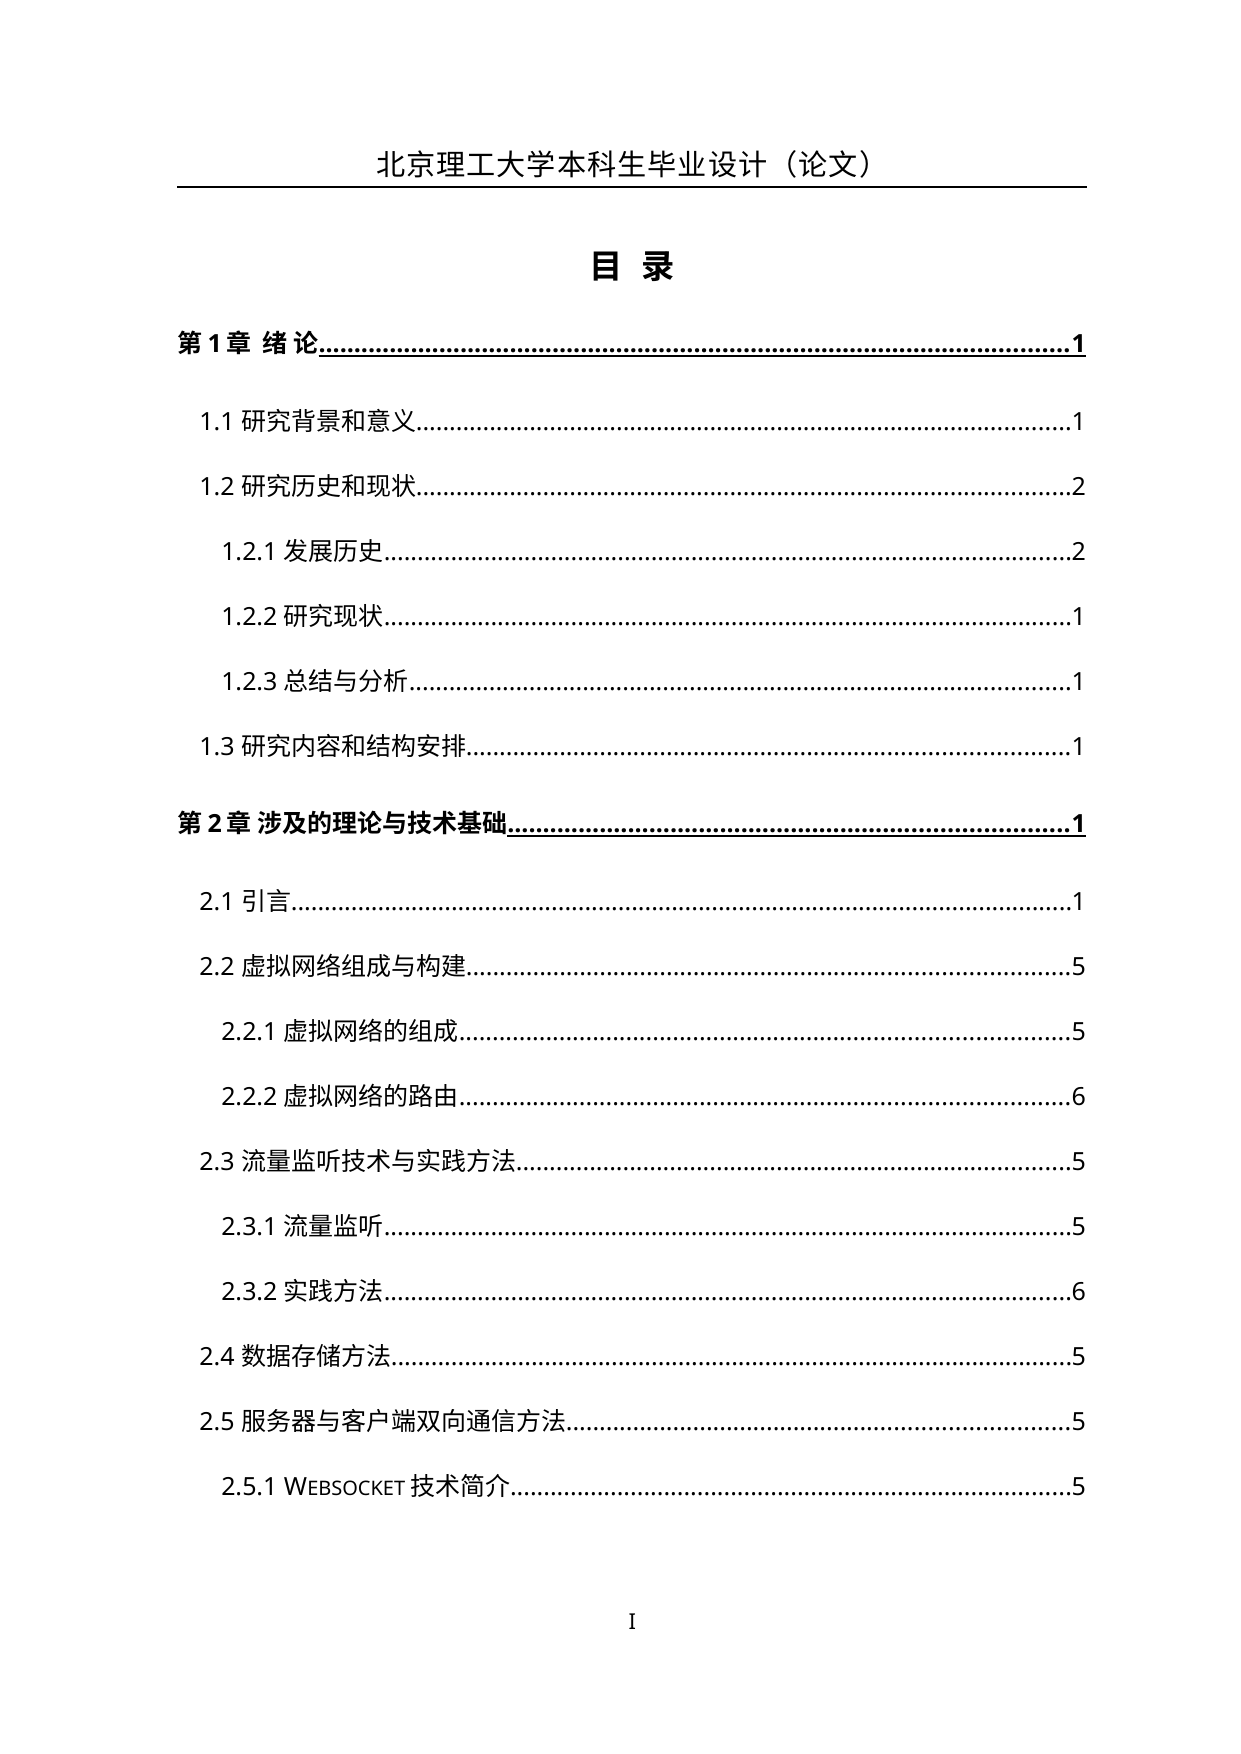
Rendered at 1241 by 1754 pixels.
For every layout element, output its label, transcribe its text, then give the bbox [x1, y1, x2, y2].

text 第2章 涉及的理论与技术基础 1 [177, 789, 1087, 854]
text 2.2.1 虚拟网络的组成 5 [221, 997, 1087, 1062]
text 2.3 流量监听技术与实践方法 5 [199, 1127, 1087, 1192]
text 2.2.2 虚拟网络的路由 6 [221, 1062, 1087, 1127]
text 2.3.2 实践方法 6 [221, 1257, 1087, 1322]
text 1.2.2 研究现状 1 [221, 582, 1087, 647]
text 2.5 服务器与客户端双向通信方法 5 [199, 1387, 1087, 1452]
text 1.3 研究内容和结构安排 1 [199, 712, 1087, 777]
text 第1章 绪 论 1 [177, 309, 1087, 374]
text 1.2 研究历史和现状 2 [199, 452, 1087, 517]
text 1.2.3 总结与分析 1 [221, 647, 1087, 712]
text 1.1 研究背景和意义 1 [199, 387, 1087, 452]
text 1.2.1 发展历史 2 [221, 517, 1087, 582]
text 2.1 引言 1 [199, 867, 1087, 932]
title 目 录 [177, 232, 1087, 297]
text 2.2 虚拟网络组成与构建 5 [199, 932, 1087, 997]
text 2.5.1 Websocket技术简介 5 [221, 1452, 1087, 1517]
text 2.3.1 流量监听 5 [221, 1192, 1087, 1257]
text 2.4 数据存储方法 5 [199, 1322, 1087, 1387]
